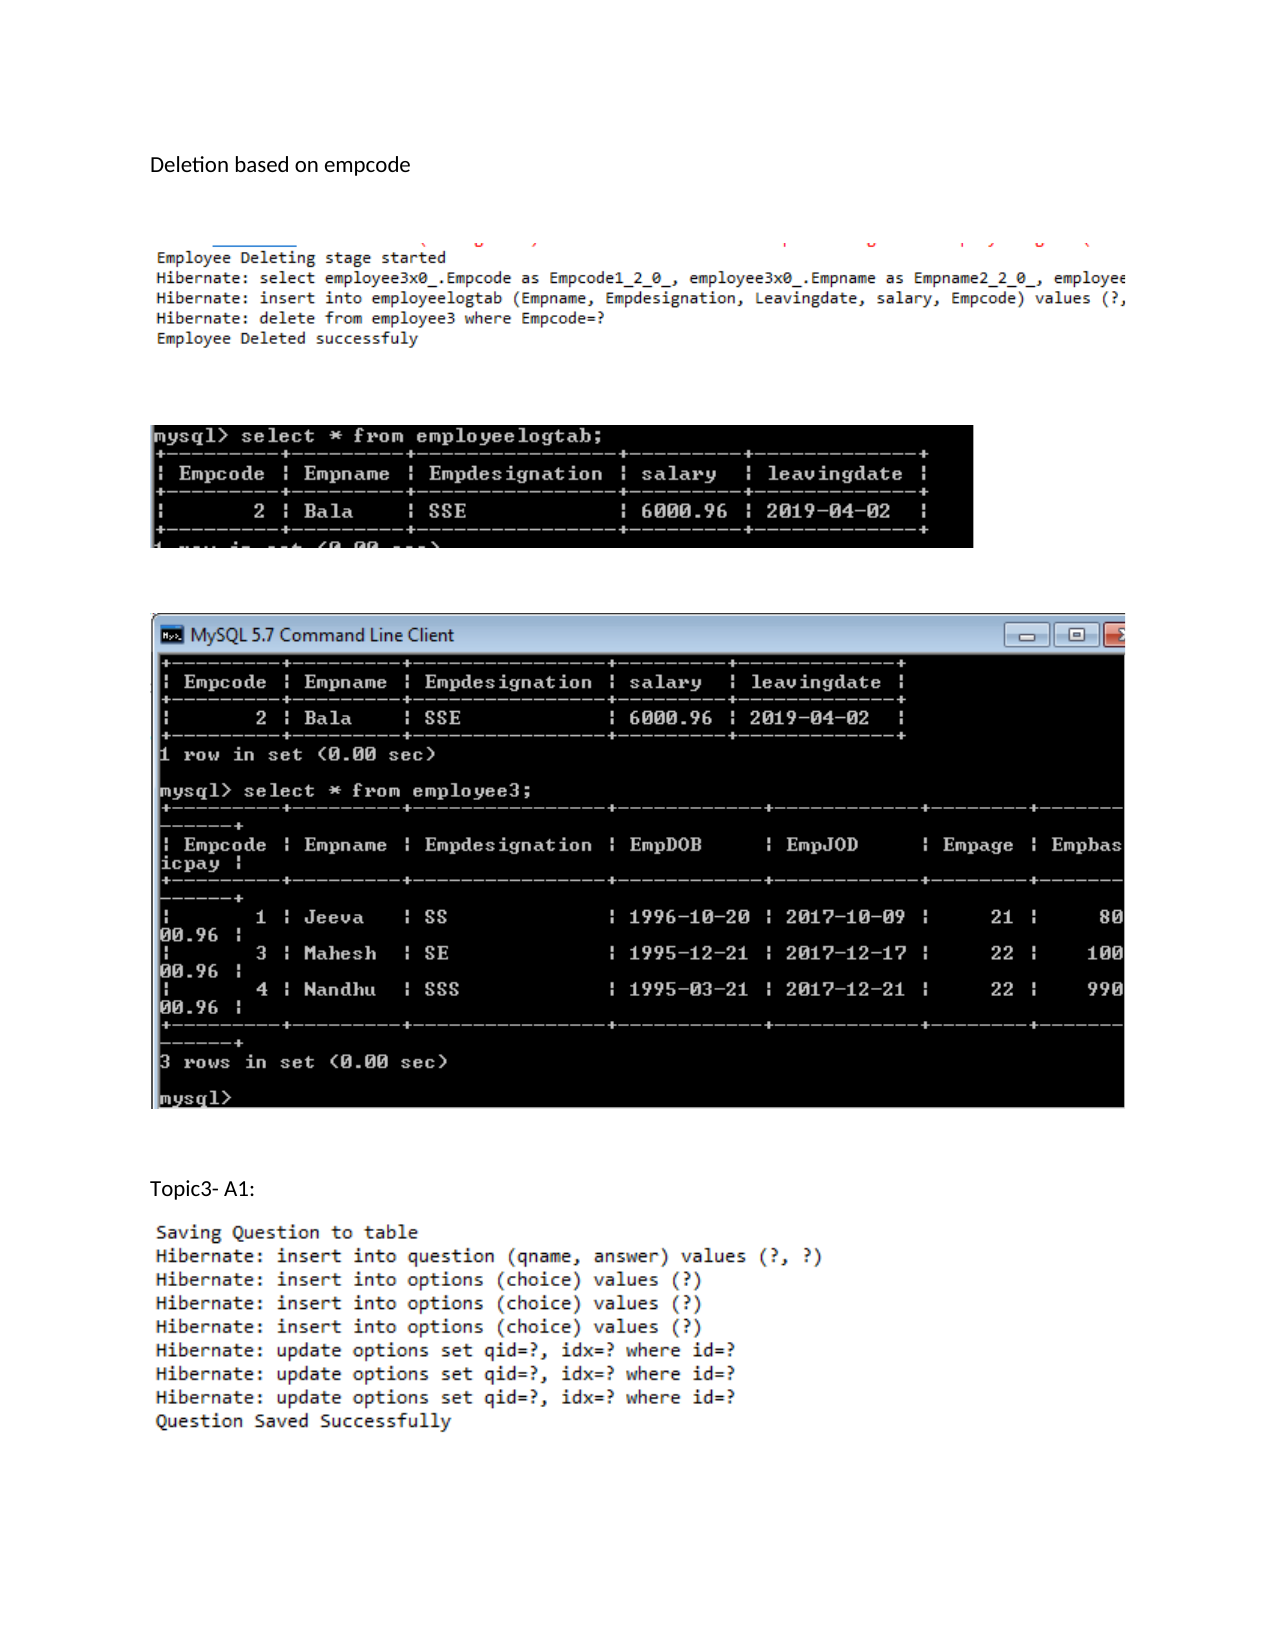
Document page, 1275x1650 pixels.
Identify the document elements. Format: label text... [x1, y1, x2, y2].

picture [150, 1220, 1022, 1440]
picture [150, 613, 1125, 1109]
picture [150, 425, 974, 548]
text Deletion based on empcode [150, 150, 1125, 178]
picture [150, 243, 1125, 360]
text Topic3- A1: [150, 1174, 1125, 1202]
